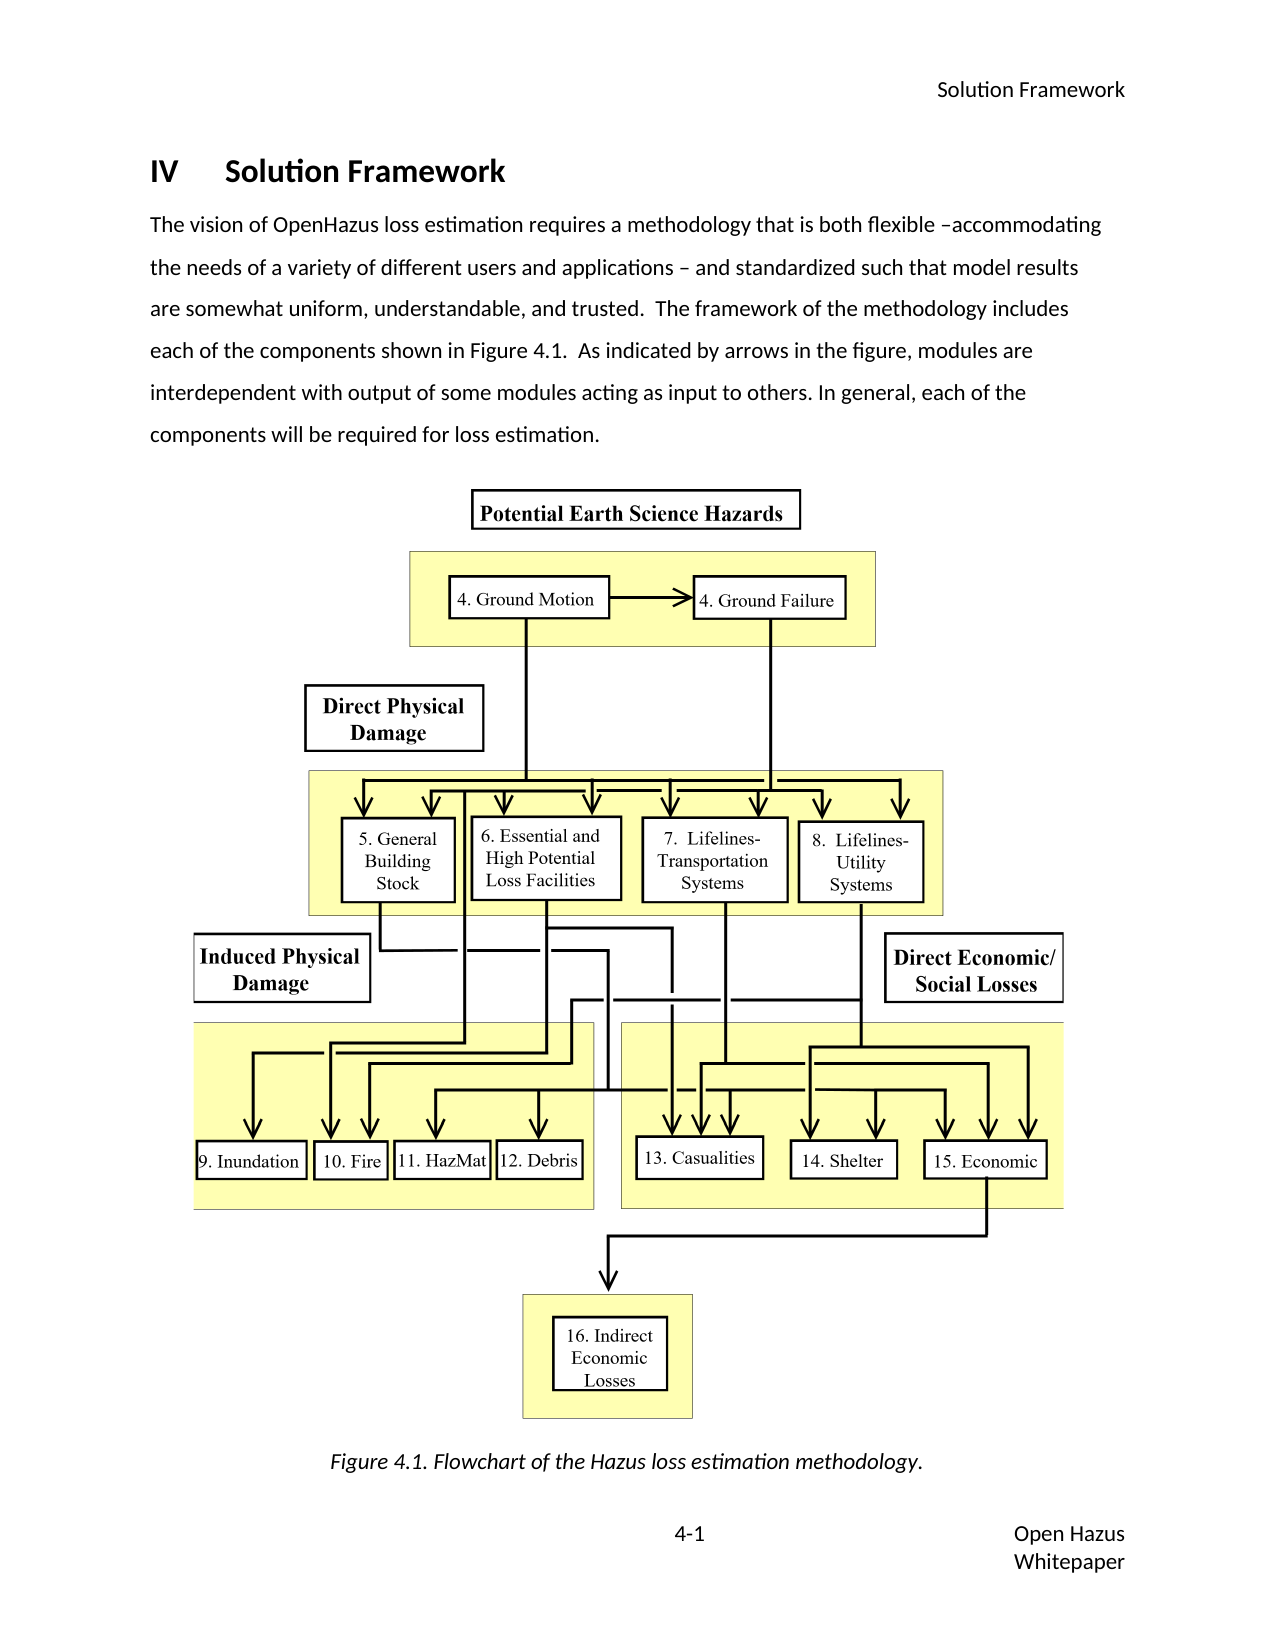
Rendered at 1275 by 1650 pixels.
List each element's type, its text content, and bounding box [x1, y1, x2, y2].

text Figure 4.1. Flowchart of the Hazus loss estimation methodology. [150, 1447, 1107, 1476]
text The vision of OpenHazus loss estimation requires a methodology that is both flexible –accommodating the needs of a variety of different users and applications – and standardized such that model results are somewhat uniform, understandable, and trusted. The framework of the methodology includes each of the components shown in Figure 4.1. As indicated by arrows in the figure, modules are interdependent with output of some modules acting as input to others. In general, each of the components will be required for loss estimation. [150, 211, 1107, 448]
text IV Solution Framework [150, 150, 1125, 191]
picture [193, 475, 1064, 1436]
